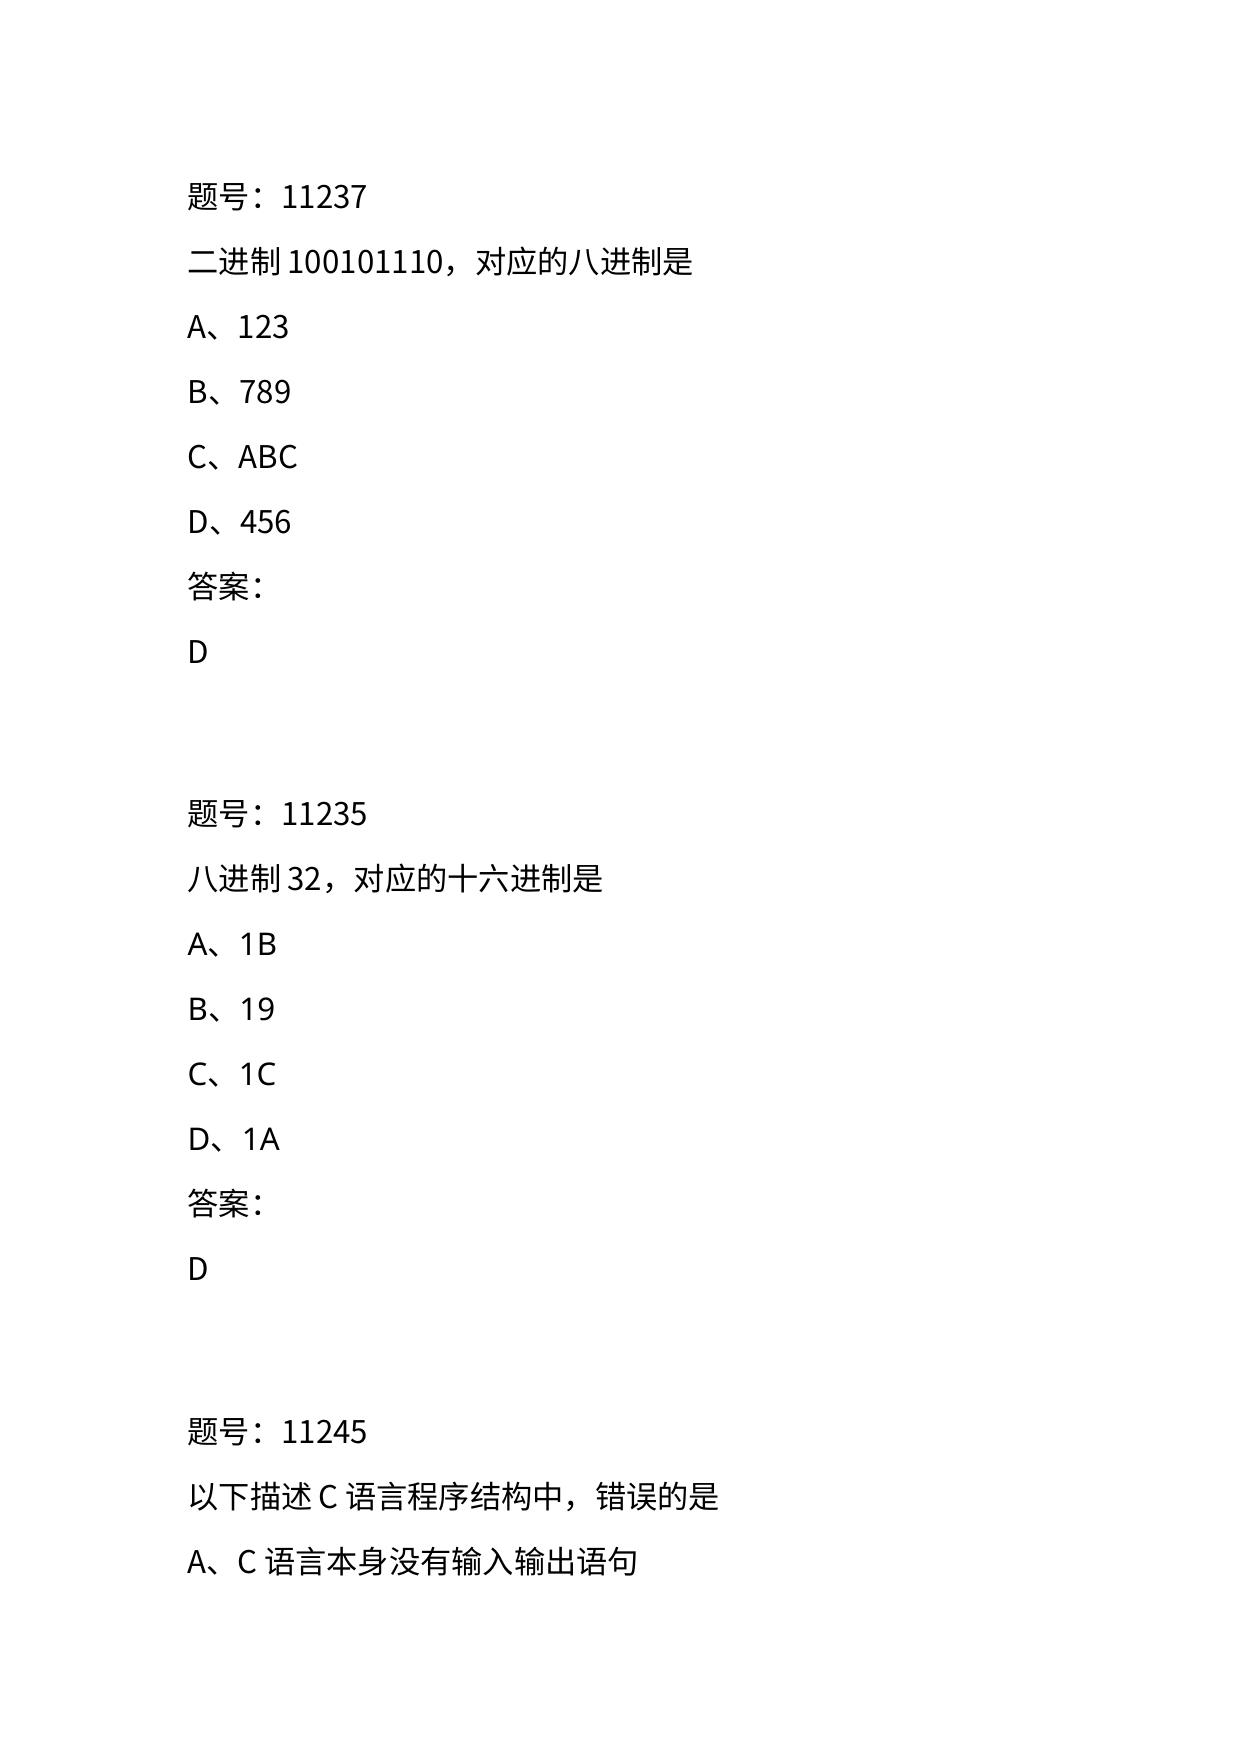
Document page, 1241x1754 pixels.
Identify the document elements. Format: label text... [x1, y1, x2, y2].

text C、ABC [187, 422, 1053, 487]
text 题号：11237 [187, 162, 1053, 227]
text A、C语言本身没有输入输出语句 [187, 1527, 1053, 1592]
text A、123 [187, 292, 1053, 357]
text 以下描述C语言程序结构中，错误的是 [187, 1462, 1053, 1527]
text 二进制100101110，对应的八进制是 [187, 227, 1053, 292]
text D、1A [187, 1104, 1053, 1169]
text C、1C [187, 1039, 1053, 1104]
text 题号：11235 [187, 779, 1053, 844]
text B、789 [187, 357, 1053, 422]
text A、1B [187, 909, 1053, 974]
text D、456 [187, 487, 1053, 552]
text D [187, 1234, 1053, 1299]
text D [187, 617, 1053, 682]
text B、19 [187, 974, 1053, 1039]
text 八进制32，对应的十六进制是 [187, 844, 1053, 909]
text 答案： [187, 552, 1053, 617]
text 题号：11245 [187, 1397, 1053, 1462]
text 答案： [187, 1169, 1053, 1234]
